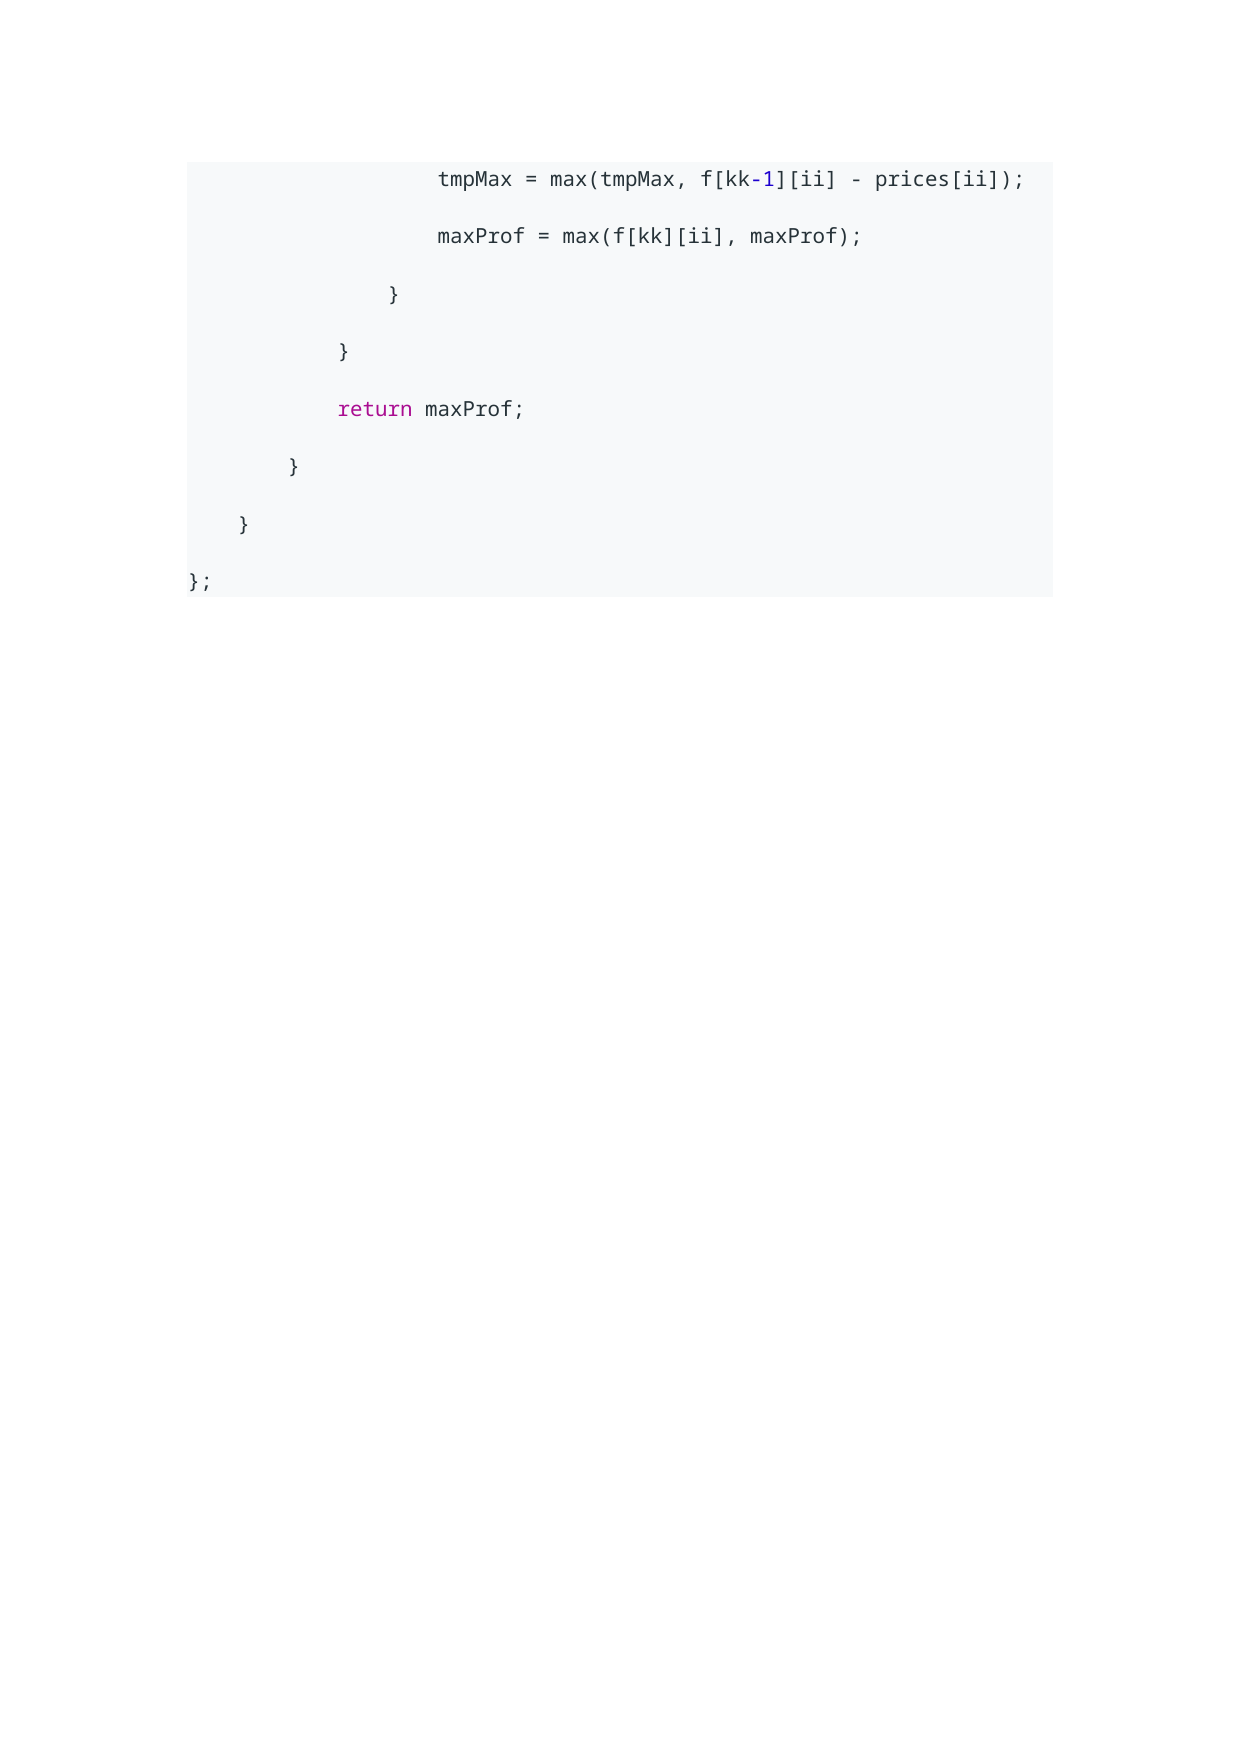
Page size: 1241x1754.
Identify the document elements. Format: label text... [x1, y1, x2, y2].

text } [187, 277, 1053, 309]
text }; [187, 564, 1053, 597]
text } [187, 334, 1053, 367]
text maxProf = max(f[kk][ii], maxProf); [187, 219, 1053, 252]
text return maxProf; [187, 392, 1053, 424]
text } [187, 507, 1053, 539]
text tmpMax = max(tmpMax, f[kk-1][ii] - prices[ii]); [187, 162, 1053, 194]
text } [187, 449, 1053, 482]
